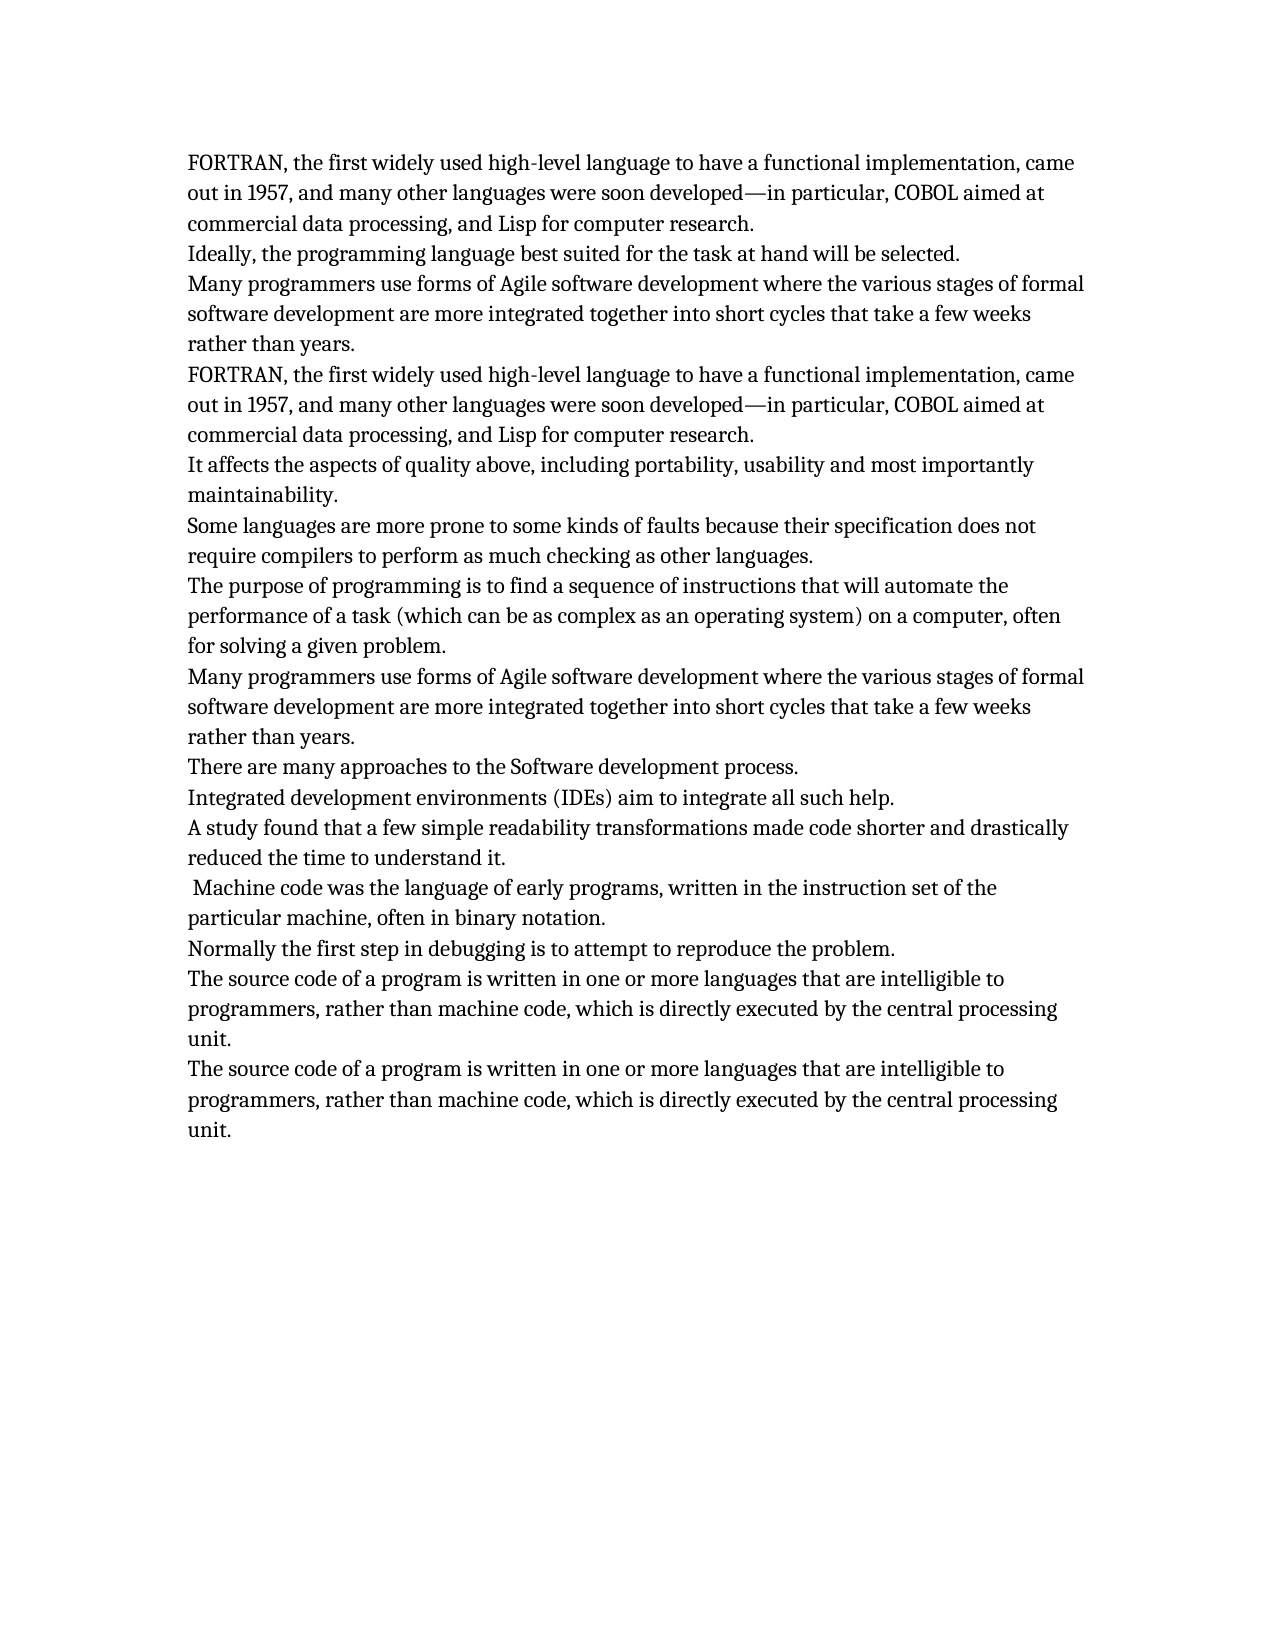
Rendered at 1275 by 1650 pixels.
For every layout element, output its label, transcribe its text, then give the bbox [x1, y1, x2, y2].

text FORTRAN, the first widely used high-level language to have a functional implementation, came out in 1957, and many other languages were soon developed—in particular, COBOL aimed at commercial data processing, and Lisp for computer research. Ideally, the programming language best suited for the task at hand will be selected. Many programmers use forms of Agile software development where the various stages of formal software development are more integrated together into short cycles that take a few weeks rather than years. FORTRAN, the first widely used high-level language to have a functional implementation, came out in 1957, and many other languages were soon developed—in particular, COBOL aimed at commercial data processing, and Lisp for computer research. It affects the aspects of quality above, including portability, usability and most importantly maintainability. Some languages are more prone to some kinds of faults because their specification does not require compilers to perform as much checking as other languages. The purpose of programming is to find a sequence of instructions that will automate the performance of a task (which can be as complex as an operating system) on a computer, often for solving a given problem. Many programmers use forms of Agile software development where the various stages of formal software development are more integrated together into short cycles that take a few weeks rather than years. There are many approaches to the Software development process. Integrated development environments (IDEs) aim to integrate all such help. A study found that a few simple readability transformations made code shorter and drastically reduced the time to understand it. Machine code was the language of early programs, written in the instruction set of the particular machine, often in binary notation. Normally the first step in debugging is to attempt to reproduce the problem. The source code of a program is written in one or more languages that are intelligible to programmers, rather than machine code, which is directly executed by the central processing unit. The source code of a program is written in one or more languages that are intelligible to programmers, rather than machine code, which is directly executed by the central processing unit. [187, 150, 1087, 1143]
